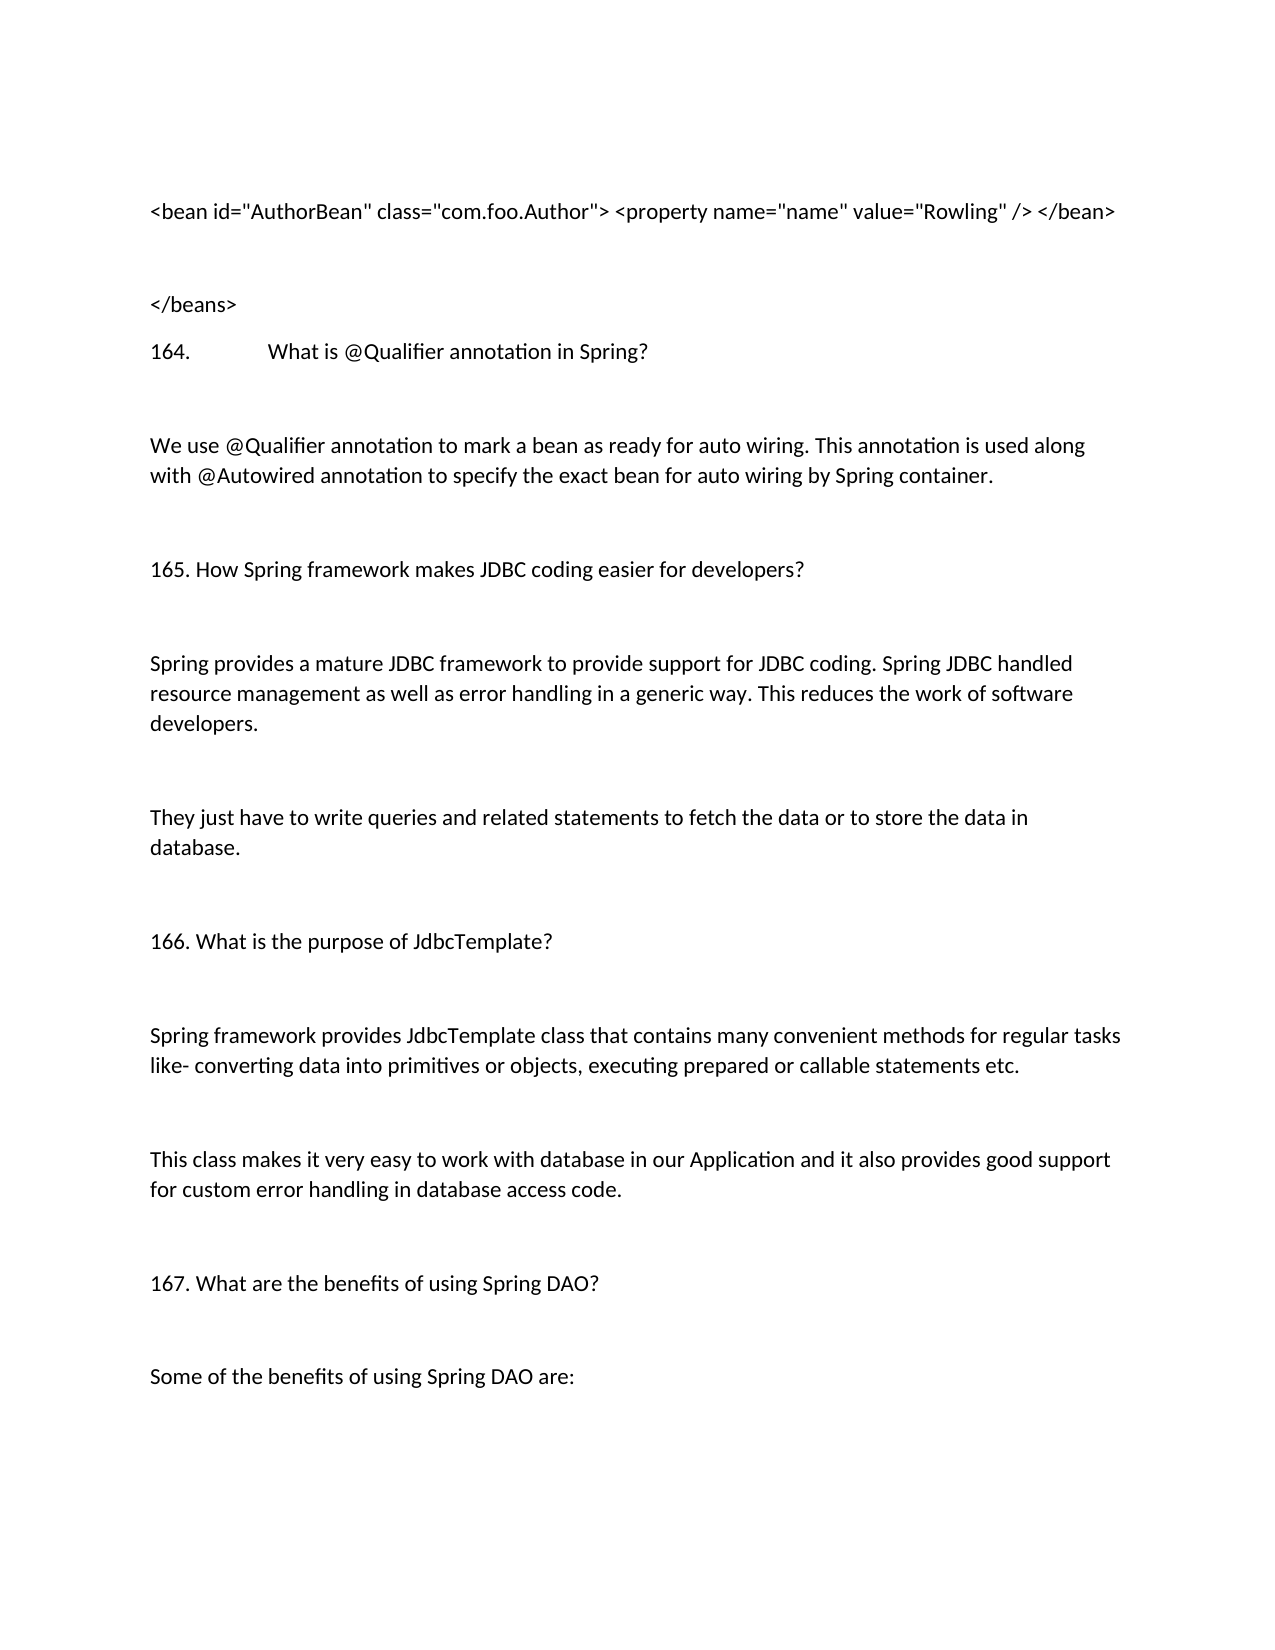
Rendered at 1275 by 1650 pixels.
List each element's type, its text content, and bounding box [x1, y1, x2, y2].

text 164. What is @Qualifier annotation in Spring? [150, 337, 1125, 366]
text Some of the benefits of using Spring DAO are: [150, 1362, 1125, 1391]
text They just have to write queries and related statements to fetch the data or to store the data in database. [150, 803, 1125, 861]
text Spring provides a mature JDBC framework to provide support for JDBC coding. Spring JDBC handled resource management as well as error handling in a generic way. This reduces the work of software developers. [150, 649, 1125, 737]
text 165. How Spring framework makes JDBC coding easier for developers? [150, 555, 1125, 583]
text </beans> [150, 291, 1125, 319]
text 166. What is the purpose of JdbcTemplate? [150, 927, 1125, 955]
text <bean id="AuthorBean" class="com.foo.Author"> <property name="name" value="Rowling" /> </bean> [150, 197, 1125, 225]
text We use @Qualifier annotation to mark a bean as ready for auto wiring. This annotation is used along with @Autowired annotation to specify the exact bean for auto wiring by Spring container. [150, 431, 1125, 489]
text Spring framework provides JdbcTemplate class that contains many convenient methods for regular tasks like- converting data into primitives or objects, executing prepared or callable statements etc. [150, 1021, 1125, 1079]
text This class makes it very easy to work with database in our Application and it also provides good support for custom error handling in database access code. [150, 1145, 1125, 1203]
text 167. What are the benefits of using Spring DAO? [150, 1269, 1125, 1297]
